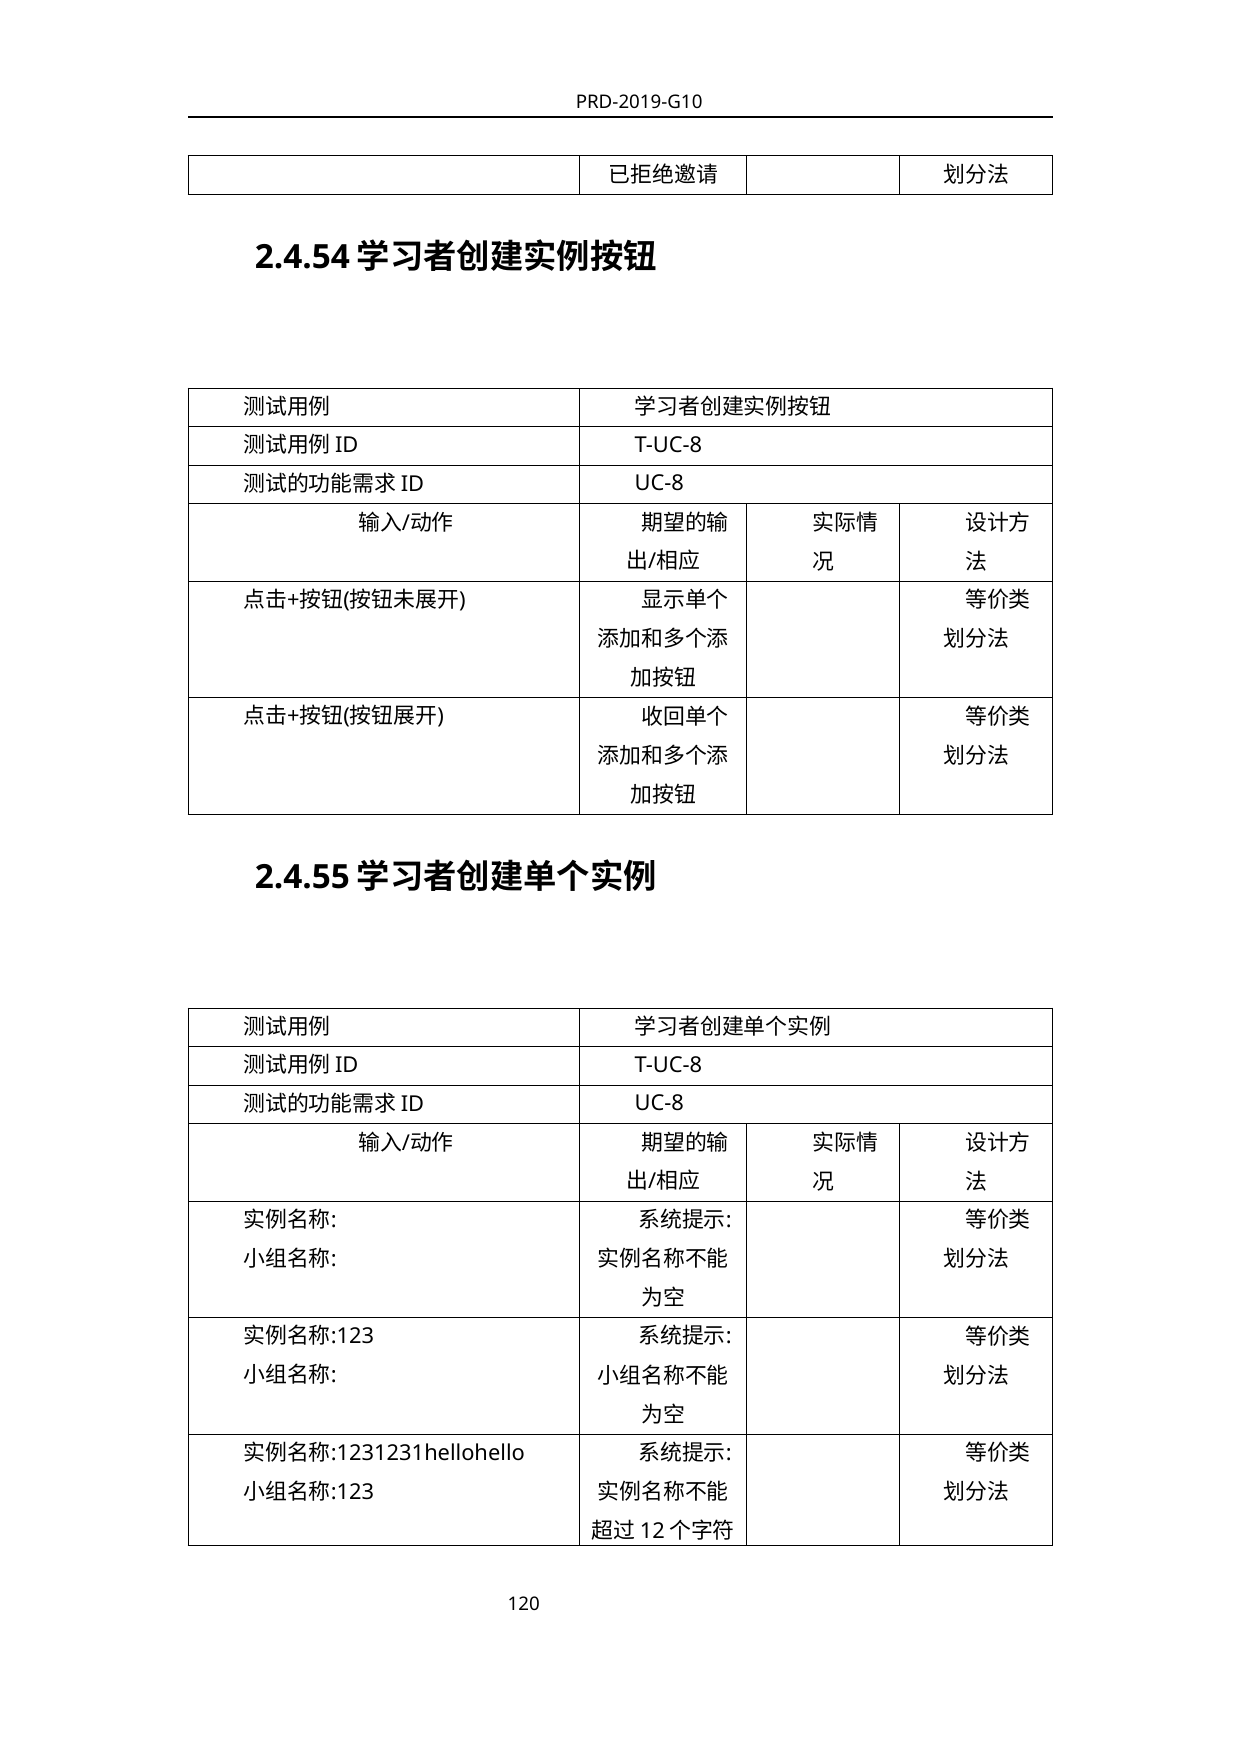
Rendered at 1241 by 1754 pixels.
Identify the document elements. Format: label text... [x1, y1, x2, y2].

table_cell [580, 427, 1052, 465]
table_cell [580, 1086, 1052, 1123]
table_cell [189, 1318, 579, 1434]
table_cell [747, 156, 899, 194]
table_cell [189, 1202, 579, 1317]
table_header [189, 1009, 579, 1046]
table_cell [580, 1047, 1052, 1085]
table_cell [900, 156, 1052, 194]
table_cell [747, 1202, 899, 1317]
subtitle 2.4.55学习者创建单个实例 [187, 842, 1053, 907]
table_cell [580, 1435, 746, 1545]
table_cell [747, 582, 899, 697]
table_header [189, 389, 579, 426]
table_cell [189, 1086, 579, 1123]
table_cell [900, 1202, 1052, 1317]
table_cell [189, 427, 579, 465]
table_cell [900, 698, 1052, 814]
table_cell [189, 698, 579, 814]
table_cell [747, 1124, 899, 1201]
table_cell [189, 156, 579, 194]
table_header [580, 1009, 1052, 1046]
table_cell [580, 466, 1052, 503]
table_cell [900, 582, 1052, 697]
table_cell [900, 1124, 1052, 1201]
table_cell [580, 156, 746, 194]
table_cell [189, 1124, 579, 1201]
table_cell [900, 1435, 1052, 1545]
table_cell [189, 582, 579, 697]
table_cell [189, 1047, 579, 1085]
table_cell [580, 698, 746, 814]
subtitle 2.4.54学习者创建实例按钮 [187, 222, 1053, 287]
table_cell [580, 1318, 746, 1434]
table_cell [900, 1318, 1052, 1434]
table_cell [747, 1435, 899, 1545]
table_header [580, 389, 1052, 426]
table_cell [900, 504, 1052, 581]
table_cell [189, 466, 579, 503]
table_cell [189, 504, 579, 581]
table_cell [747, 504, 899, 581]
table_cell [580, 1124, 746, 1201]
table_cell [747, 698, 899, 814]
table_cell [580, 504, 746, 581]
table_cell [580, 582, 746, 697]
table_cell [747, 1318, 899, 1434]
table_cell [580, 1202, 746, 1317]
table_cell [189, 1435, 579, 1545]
